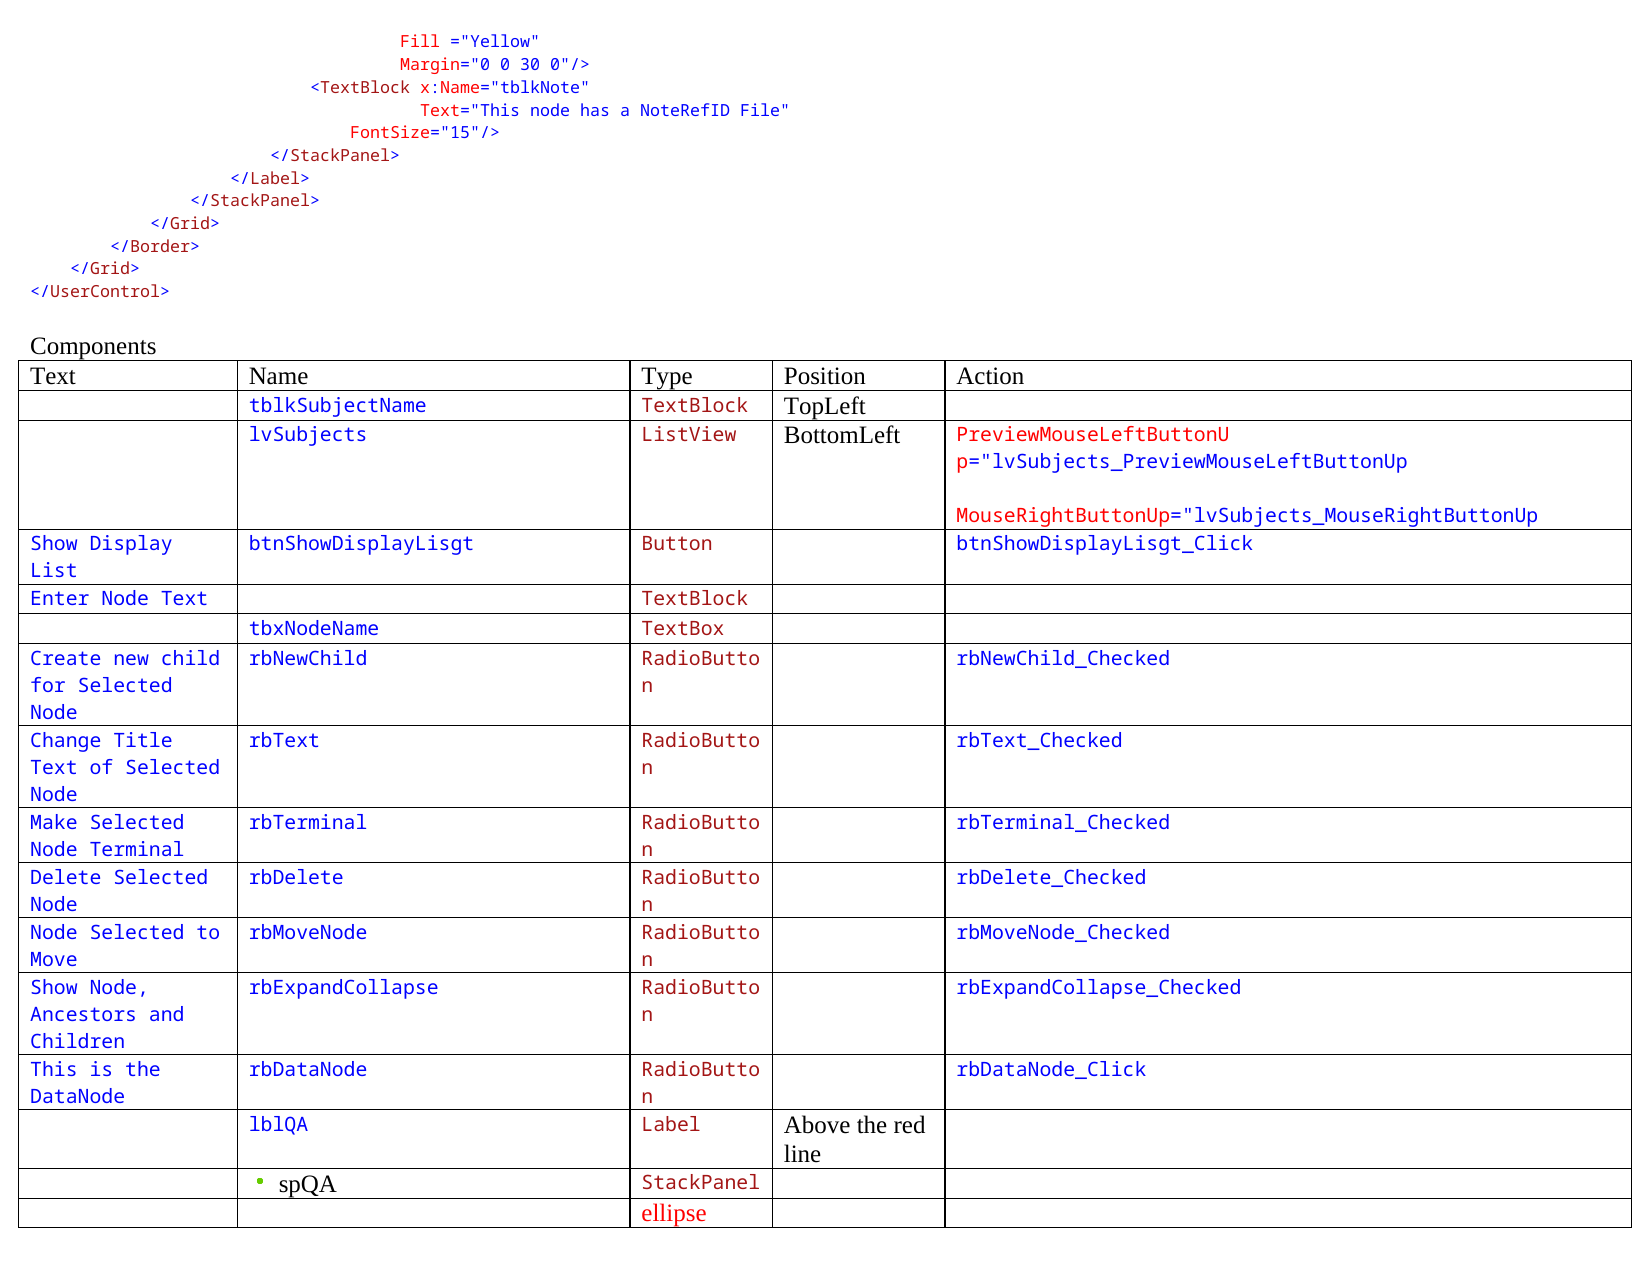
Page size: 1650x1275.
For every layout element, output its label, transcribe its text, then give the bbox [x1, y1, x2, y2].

table_cell [773, 644, 944, 725]
table_cell [946, 1169, 1631, 1197]
table_cell rbMoveNode [238, 918, 629, 972]
table_cell [19, 421, 237, 528]
table_header Type [631, 361, 772, 390]
table_cell lvSubjects [238, 421, 629, 528]
table_cell tbxNodeName [238, 614, 629, 643]
text </UserControl> [30, 280, 1620, 302]
table_cell rbTerminal_Checked [946, 808, 1631, 862]
table_cell TopLeft [773, 391, 944, 419]
table_cell rbTerminal [238, 808, 629, 862]
table_cell [773, 973, 944, 1054]
text Fill ="Yellow" [30, 30, 1620, 53]
table_cell btnShowDisplayLisgt [238, 530, 629, 583]
table_cell Make Selected Node Terminal [19, 808, 237, 862]
text <TextBlock x:Name="tblkNote" [30, 75, 1620, 98]
table_cell Label [631, 1110, 772, 1168]
table_cell TextBlock [631, 391, 772, 419]
table_cell rbMoveNode_Checked [946, 918, 1631, 972]
table_header Position [773, 361, 944, 390]
table_cell PreviewMouseLeftButtonUp="lvSubjects_PreviewMouseLeftButtonUp MouseRightButtonUp="lvSubjects_MouseRightButtonUp [946, 421, 1631, 528]
table_cell [19, 614, 237, 643]
table_cell [773, 918, 944, 972]
table_cell Node Selected to Move [19, 918, 237, 972]
table_cell ellipse [631, 1199, 772, 1227]
text </Grid> [30, 257, 1620, 280]
table_cell [946, 585, 1631, 613]
text </Label> [30, 166, 1620, 189]
text </StackPanel> [30, 189, 1620, 212]
table_cell RadioButton [631, 973, 772, 1054]
table_cell TextBox [631, 614, 772, 643]
table_cell ListView [631, 421, 772, 528]
table_cell RadioButton [631, 808, 772, 862]
table_cell [773, 863, 944, 917]
table_cell rbDelete_Checked [946, 863, 1631, 917]
table_header Action [946, 361, 1631, 390]
text </StackPanel> [30, 143, 1620, 166]
table_cell rbDelete [238, 863, 629, 917]
table_cell [946, 1110, 1631, 1168]
table_cell Create new child for Selected Node [19, 644, 237, 725]
table_cell Enter Node Text [19, 585, 237, 613]
table_cell [19, 391, 237, 419]
table_cell Show Node, Ancestors and Children [19, 973, 237, 1054]
table_cell [946, 1199, 1631, 1227]
table_cell RadioButton [631, 726, 772, 807]
table_cell [773, 585, 944, 613]
table_cell Show Display List [19, 530, 237, 583]
table_cell [773, 530, 944, 583]
text </Border> [30, 234, 1620, 257]
table_cell tblkSubjectName [238, 391, 629, 419]
table_cell [773, 1169, 944, 1197]
table_cell StackPanel [631, 1169, 772, 1197]
table_cell Above the red line [773, 1110, 944, 1168]
table_cell rbExpandCollapse [238, 973, 629, 1054]
table_cell rbDataNode [238, 1055, 629, 1109]
table_cell Change Title Text of Selected Node [19, 726, 237, 807]
table_cell rbText [238, 726, 629, 807]
table_cell btnShowDisplayLisgt_Click [946, 530, 1631, 583]
table_cell spQA [238, 1169, 629, 1197]
table_cell [19, 1199, 237, 1227]
text FontSize="15"/> [30, 121, 1620, 143]
table_cell BottomLeft [773, 421, 944, 528]
table_cell This is the DataNode [19, 1055, 237, 1109]
table_cell [946, 391, 1631, 419]
table_cell [238, 585, 629, 613]
table_cell [773, 726, 944, 807]
table_cell [773, 808, 944, 862]
table_cell [19, 1169, 237, 1197]
table_cell rbText_Checked [946, 726, 1631, 807]
table_cell rbNewChild [238, 644, 629, 725]
table_cell RadioButton [631, 918, 772, 972]
text </Grid> [30, 212, 1620, 234]
text Text="This node has a NoteRefID File" [30, 98, 1620, 121]
table_cell [773, 614, 944, 643]
table_cell RadioButton [631, 1055, 772, 1109]
table_cell [773, 1055, 944, 1109]
text Margin="0 0 30 0"/> [30, 53, 1620, 75]
table_header Name [238, 361, 629, 390]
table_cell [238, 1199, 629, 1227]
table_cell [773, 1199, 944, 1227]
table_cell lblQA [238, 1110, 629, 1168]
table_cell TextBlock [631, 585, 772, 613]
table_cell rbExpandCollapse_Checked [946, 973, 1631, 1054]
table_cell rbDataNode_Click [946, 1055, 1631, 1109]
table_cell Delete Selected Node [19, 863, 237, 917]
table_cell rbNewChild_Checked [946, 644, 1631, 725]
text Components [30, 331, 1620, 360]
table_cell [19, 1110, 237, 1168]
table_cell RadioButton [631, 863, 772, 917]
table_cell Button [631, 530, 772, 583]
table_header Text [19, 361, 237, 390]
table_cell RadioButton [631, 644, 772, 725]
table_cell [946, 614, 1631, 643]
